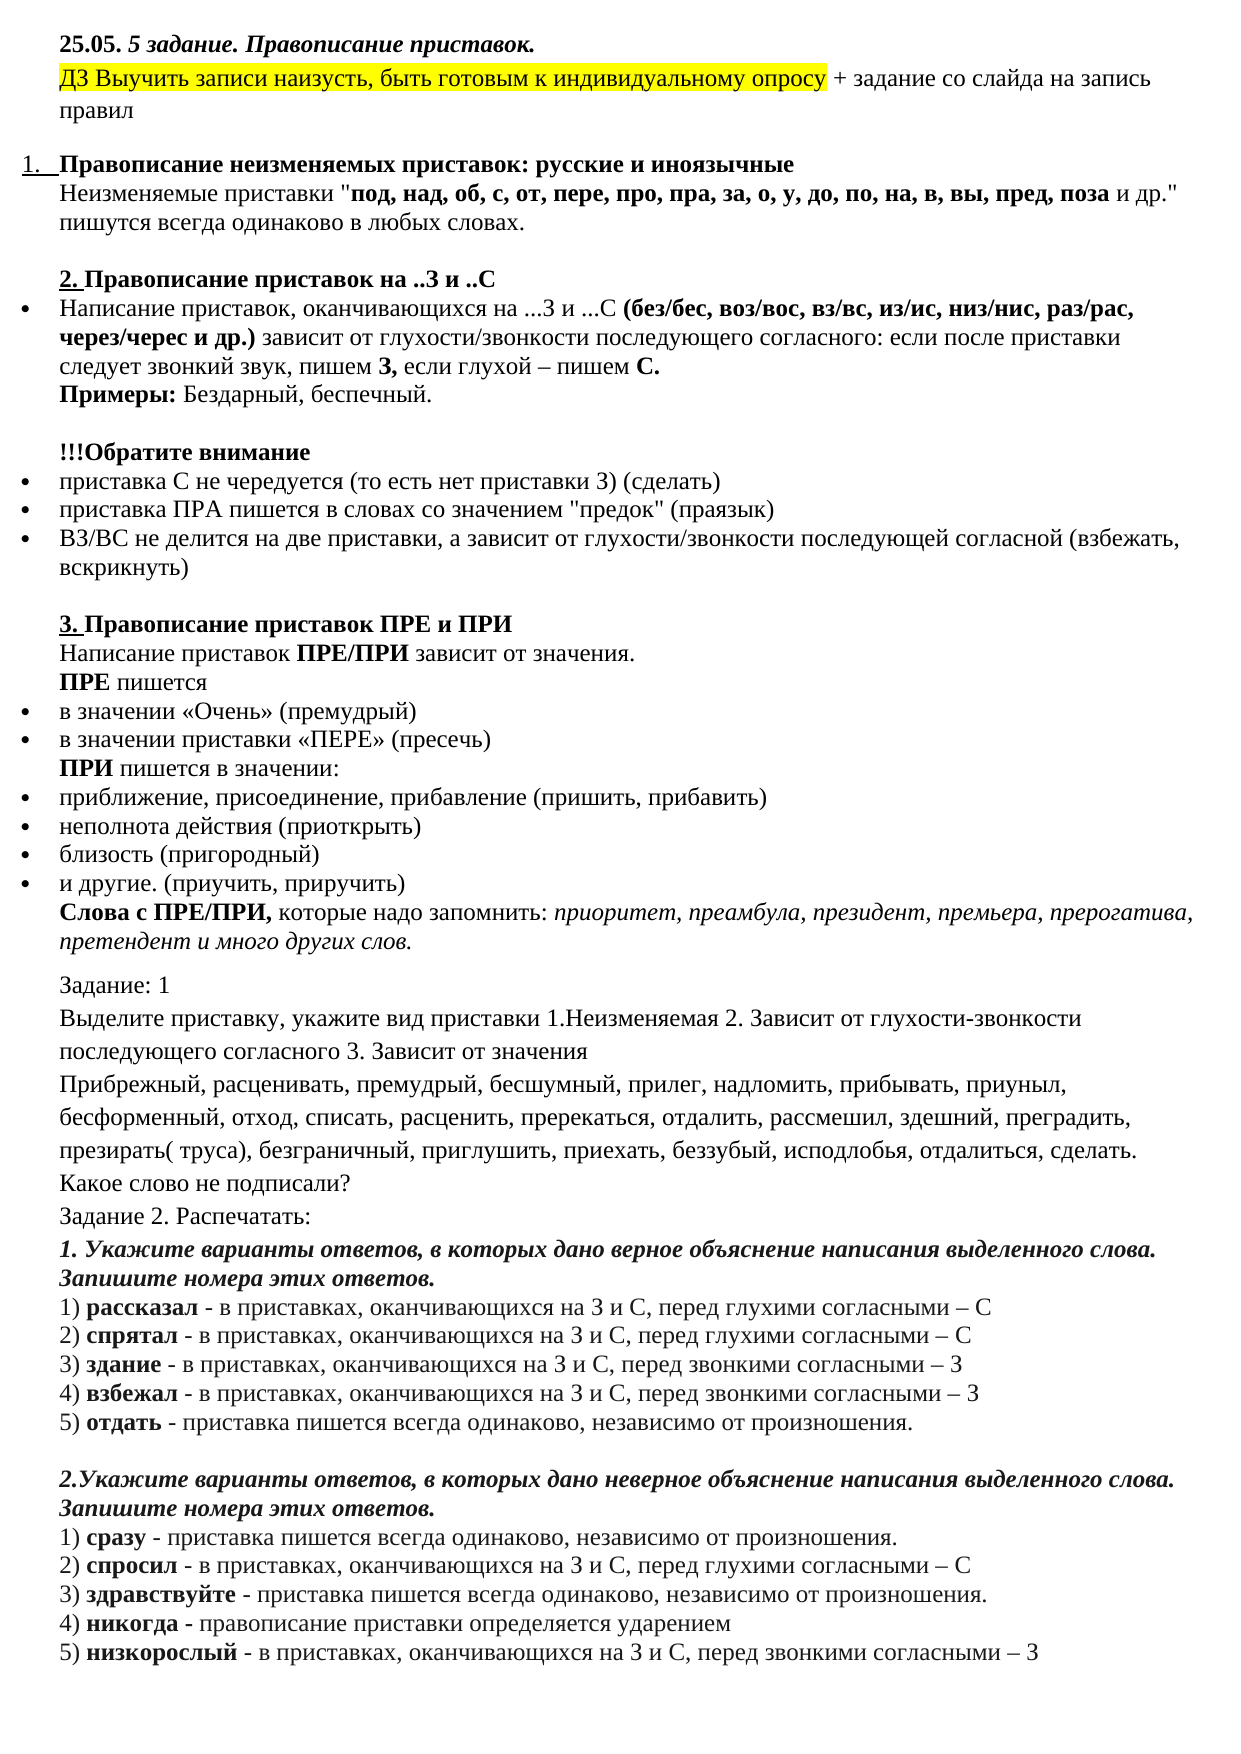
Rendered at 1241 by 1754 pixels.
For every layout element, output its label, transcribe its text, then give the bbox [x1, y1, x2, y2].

list ВЗ/ВС не делится на две приставки, а зависит от глухости/звонкости последующей согласной (взбежать, вскрикнуть) [22, 523, 1196, 581]
list неполнота действия (приоткрыть) [22, 811, 1196, 839]
text 4) взбежал - в приставках, оканчивающихся на З и С, перед звонкими согласными – З [59, 1378, 1196, 1407]
text Неизменяемые приставки "под, над, об, с, от, пере, про, пра, за, о, у, до, по, на, в, вы, пред, поза и др." пишутся всегда одинаково в любых словах. 2. Правописание приставок на ..З и ..С [59, 178, 1196, 293]
list Написание приставок, оканчивающихся на ...З и ...С (без/бес, воз/вос, вз/вс, из/ис, низ/нис, раз/рас, через/черес и др.) зависит от глухости/звонкости последующего согласного: если после приставки следует звонкий звук, пишем З, если глухой – пишем С. [22, 293, 1196, 379]
text 1) сразу - приставка пишется всегда одинаково, независимо от произношения. [59, 1522, 1196, 1551]
text Выделите приставку, укажите вид приставки 1.Неизменяемая 2. Зависит от глухости-звонкости последующего согласного 3. Зависит от значения [59, 1003, 1196, 1065]
text ПРИ пишется в значении: [59, 753, 1196, 782]
list близость (пригородный) [22, 839, 1196, 868]
text ДЗ Выучить записи наизусть, быть готовым к индивидуальному опросу + задание со слайда на запись правил [59, 63, 1196, 124]
text Прибрежный, расценивать, премудрый, бесшумный, прилег, надломить, прибывать, приуныл, бесформенный, отход, списать, расценить, пререкаться, отдалить, рассмешил, здешний, преградить, презирать( труса), безграничный, приглушить, приехать, беззубый, исподлобья, отдалиться, сделать. Какое слово не подписали? [59, 1069, 1196, 1197]
text Примеры: Бездарный, беспечный. !!!Обратите внимание [59, 379, 1196, 466]
list и другие. (приучить, приручить) [22, 868, 1196, 897]
text 25.05. 5 задание. Правописание приставок. [59, 29, 1196, 58]
list приставка С не чередуется (то есть нет приставки З) (сделать) [22, 466, 1196, 494]
list Правописание неизменяемых приставок: русские и иноязычные [22, 149, 1196, 178]
text Задание 2. Распечатать: [59, 1201, 1196, 1230]
text 2.Укажите варианты ответов, в которых дано неверное объяснение написания выделенного слова. Запишите номера этих ответов. [59, 1464, 1196, 1522]
text 4) никогда - правописание приставки определяется ударением [59, 1608, 1196, 1637]
text 2) спрятал - в приставках, оканчивающихся на З и С, перед глухими согласными – С [59, 1321, 1196, 1349]
list в значении «Очень» (премудрый) [22, 696, 1196, 724]
text 5) низкорослый - в приставках, оканчивающихся на З и С, перед звонкими согласными – З [59, 1637, 1196, 1666]
text 2) спросил - в приставках, оканчивающихся на З и С, перед глухими согласными – С [59, 1551, 1196, 1579]
text Задание: 1 [59, 970, 1196, 999]
text 3. Правописание приставок ПРЕ и ПРИ [59, 581, 1196, 638]
list приближение, присоединение, прибавление (пришить, прибавить) [22, 782, 1196, 811]
text 1. Укажите варианты ответов, в которых дано верное объяснение написания выделенного слова. Запишите номера этих ответов. [59, 1234, 1196, 1292]
text Слова с ПРЕ/ПРИ, которые надо запомнить: приоритет, преамбула, президент, премьера, прерогатива, претендент и много других слов. [59, 897, 1196, 954]
text 3) здравствуйте - приставка пишется всегда одинаково, независимо от произношения. [59, 1579, 1196, 1608]
text 1) рассказал - в приставках, оканчивающихся на З и С, перед глухими согласными – С [59, 1292, 1196, 1321]
text Написание приставок ПРЕ/ПРИ зависит от значения. ПРЕ пишется [59, 638, 1196, 696]
list приставка ПРА пишется в словах со значением "предок" (праязык) [22, 494, 1196, 523]
list в значении приставки «ПЕРЕ» (пресечь) [22, 724, 1196, 753]
text 3) здание - в приставках, оканчивающихся на З и С, перед звонкими согласными – З [59, 1349, 1196, 1378]
text 5) отдать - приставка пишется всегда одинаково, независимо от произношения. [59, 1407, 1196, 1436]
